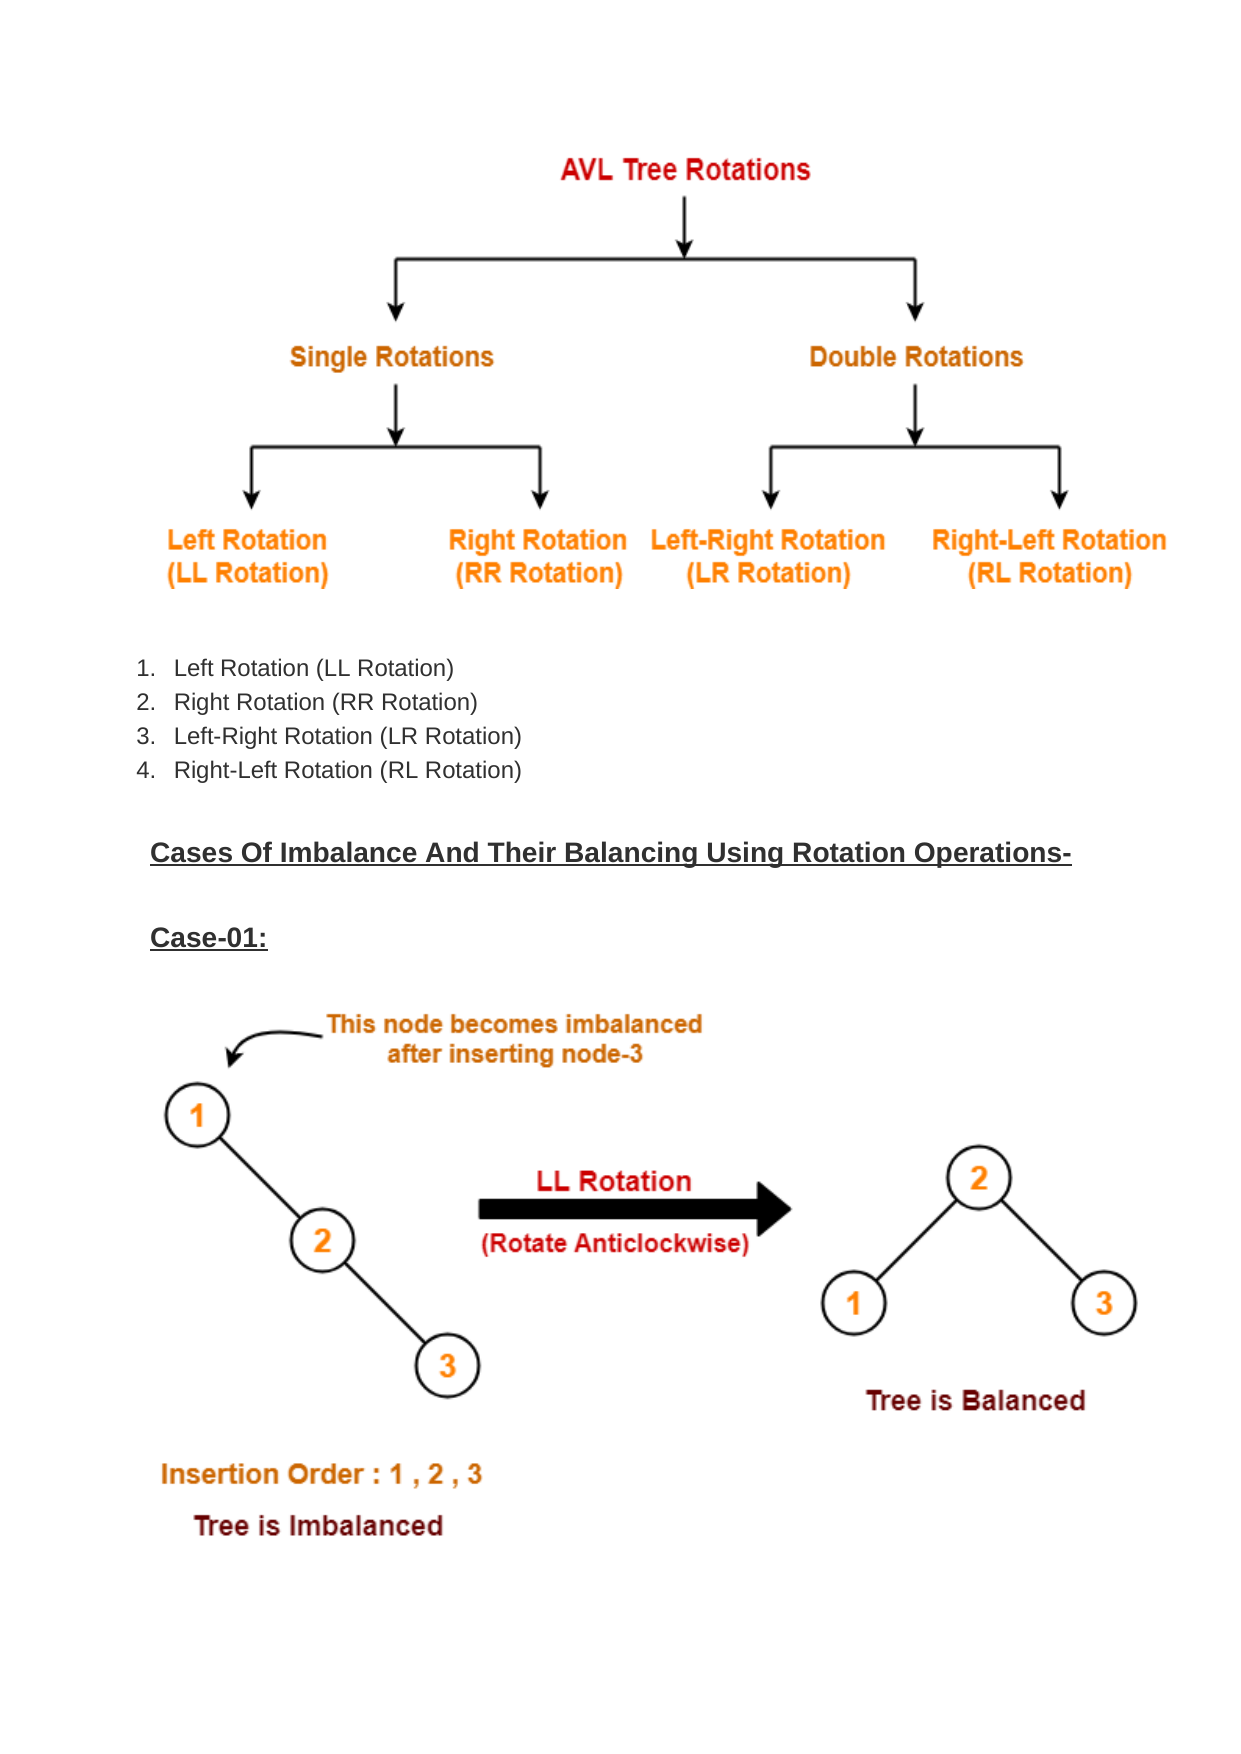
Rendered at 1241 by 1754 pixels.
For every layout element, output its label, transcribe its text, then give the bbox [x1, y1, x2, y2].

picture [150, 1006, 1138, 1542]
list Right-Left Rotation (RL Rotation) [136, 756, 1090, 783]
list Left Rotation (LL Rotation) [136, 654, 1090, 682]
text Cases Of Imbalance And Their Balancing Using Rotation Operations- [150, 836, 1090, 868]
text Case-01: [150, 921, 1090, 953]
list Right Rotation (RR Rotation) [136, 688, 1090, 716]
list Left-Right Rotation (LR Rotation) [136, 722, 1090, 749]
picture [150, 150, 1183, 589]
